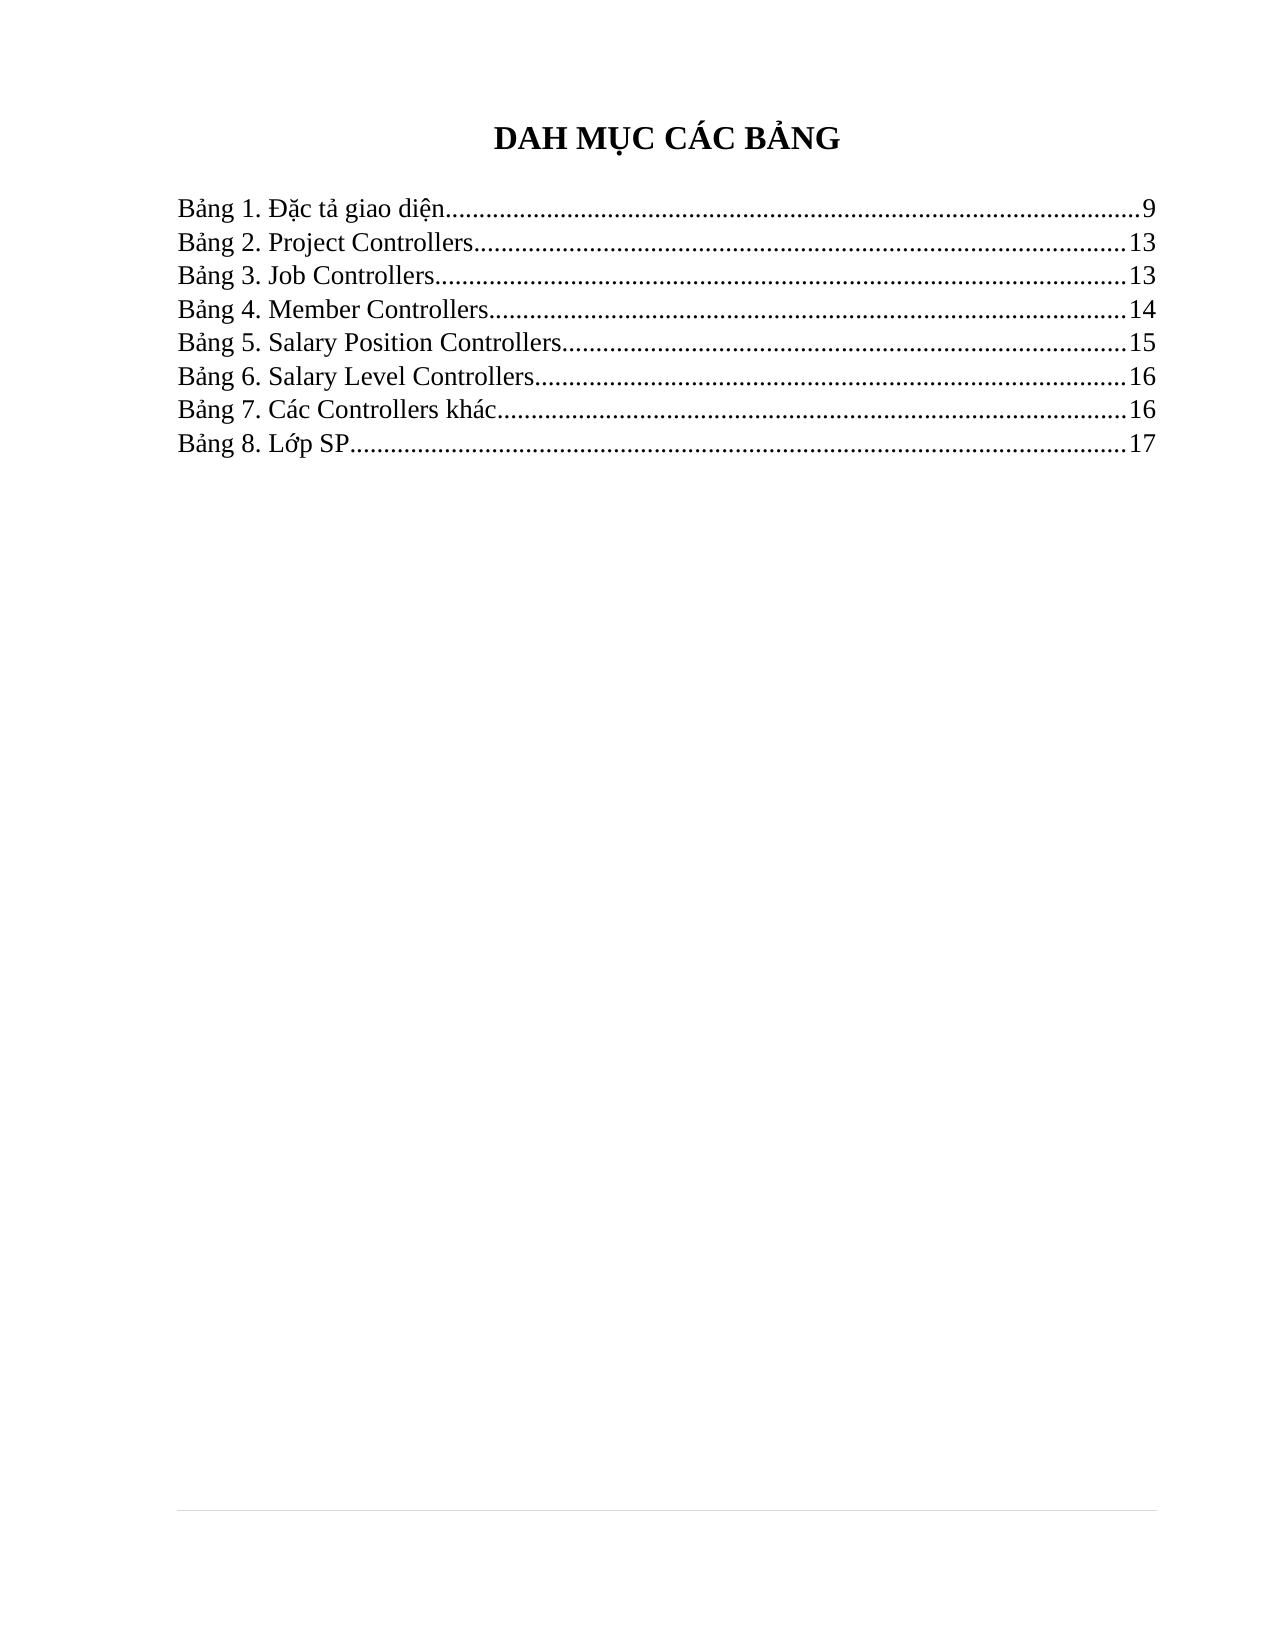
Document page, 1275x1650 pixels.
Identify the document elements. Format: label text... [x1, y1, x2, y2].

text Bảng 4. Member Controllers 14 [177, 293, 1157, 324]
text Bảng 2. Project Controllers 13 [177, 226, 1157, 257]
text Bảng 8. Lớp SP 17 [177, 427, 1157, 458]
text Bảng 5. Salary Position Controllers 15 [177, 326, 1157, 358]
text Bảng 1. Đặc tả giao diện 9 [177, 192, 1157, 223]
text DAH MỤC CÁC BẢNG [177, 118, 1157, 156]
text Bảng 3. Job Controllers 13 [177, 259, 1157, 291]
text Bảng 6. Salary Level Controllers 16 [177, 360, 1157, 391]
text Bảng 7. Các Controllers khác 16 [177, 393, 1157, 425]
